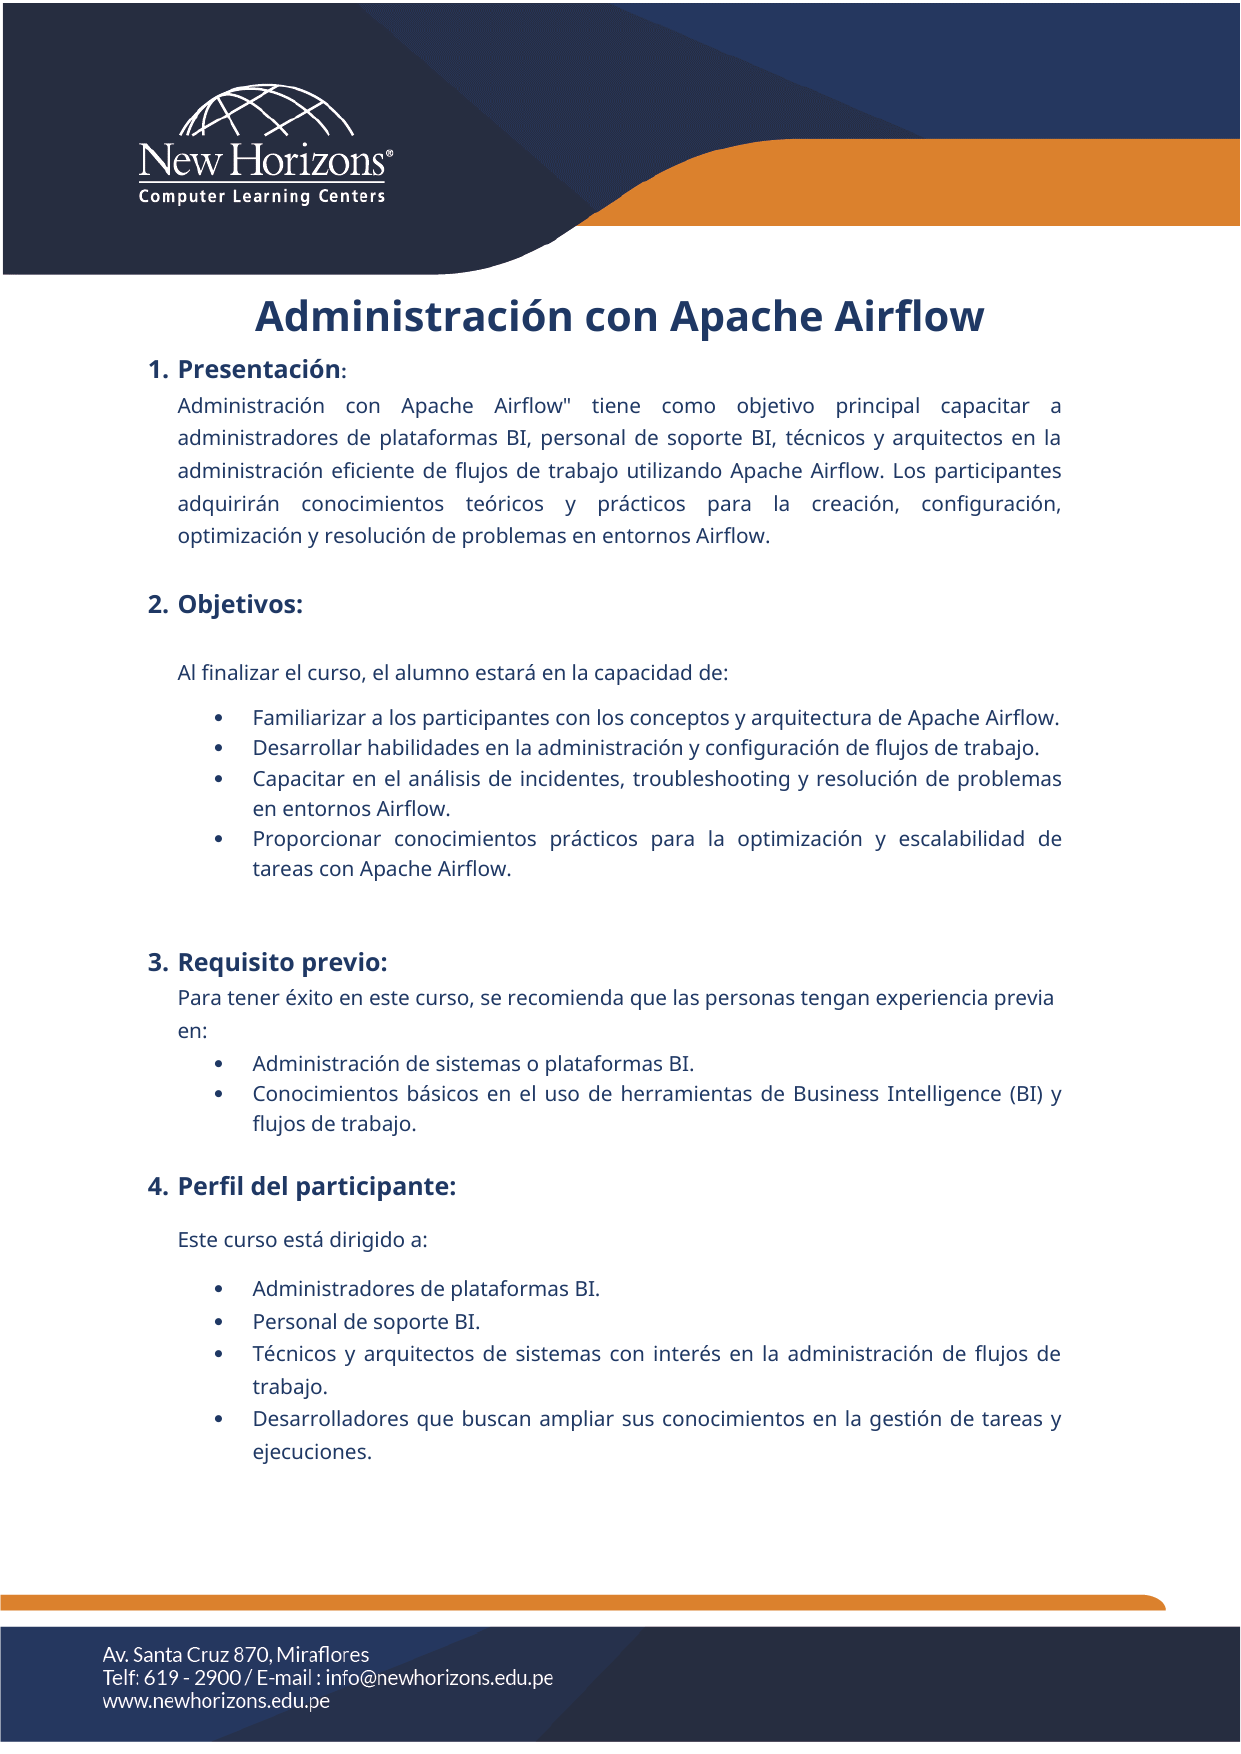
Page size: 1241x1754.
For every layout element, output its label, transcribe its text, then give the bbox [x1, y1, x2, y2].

list Proporcionar conocimientos prácticos para la optimización y escalabilidad de tareas con Apache Airflow. [215, 824, 1063, 882]
list Perfil del participante: [148, 1169, 1063, 1203]
list Presentación: [148, 352, 1063, 386]
list Administradores de plataformas BI. [215, 1274, 1063, 1303]
list Conocimientos básicos en el uso de herramientas de Business Intelligence (BI) y flujos de trabajo. [215, 1079, 1063, 1137]
list Personal de soporte BI. [215, 1307, 1063, 1335]
list Administración con Apache Airflow" tiene como objetivo principal capacitar a administradores de plataformas BI, personal de soporte BI, técnicos y arquitectos en la administración eficiente de flujos de trabajo utilizando Apache Airflow. Los participantes adquirirán conocimientos teóricos y prácticos para la creación, configuración, optimización y resolución de problemas en entornos Airflow. [177, 391, 1063, 550]
list Desarrolladores que buscan ampliar sus conocimientos en la gestión de tareas y ejecuciones. [215, 1404, 1063, 1466]
list Administración con Apache Airflow [177, 148, 1063, 343]
list Objetivos: [148, 587, 1063, 621]
text Al finalizar el curso, el alumno estará en la capacidad de: [177, 658, 1063, 686]
list Familiarizar a los participantes con los conceptos y arquitectura de Apache Airflow. [215, 703, 1063, 732]
list Capacitar en el análisis de incidentes, troubleshooting y resolución de problemas en entornos Airflow. [215, 764, 1063, 822]
text Este curso está dirigido a: [177, 1225, 1063, 1253]
list Para tener éxito en este curso, se recomienda que las personas tengan experiencia previa en: [177, 983, 1063, 1044]
list Técnicos y arquitectos de sistemas con interés en la administración de flujos de trabajo. [215, 1339, 1063, 1400]
list Desarrollar habilidades en la administración y configuración de flujos de trabajo. [215, 733, 1063, 762]
picture [0, 1580, 1241, 1754]
list Requisito previo: [148, 944, 1063, 978]
list Administración de sistemas o plataformas BI. [215, 1049, 1063, 1077]
picture [2, 3, 1240, 279]
